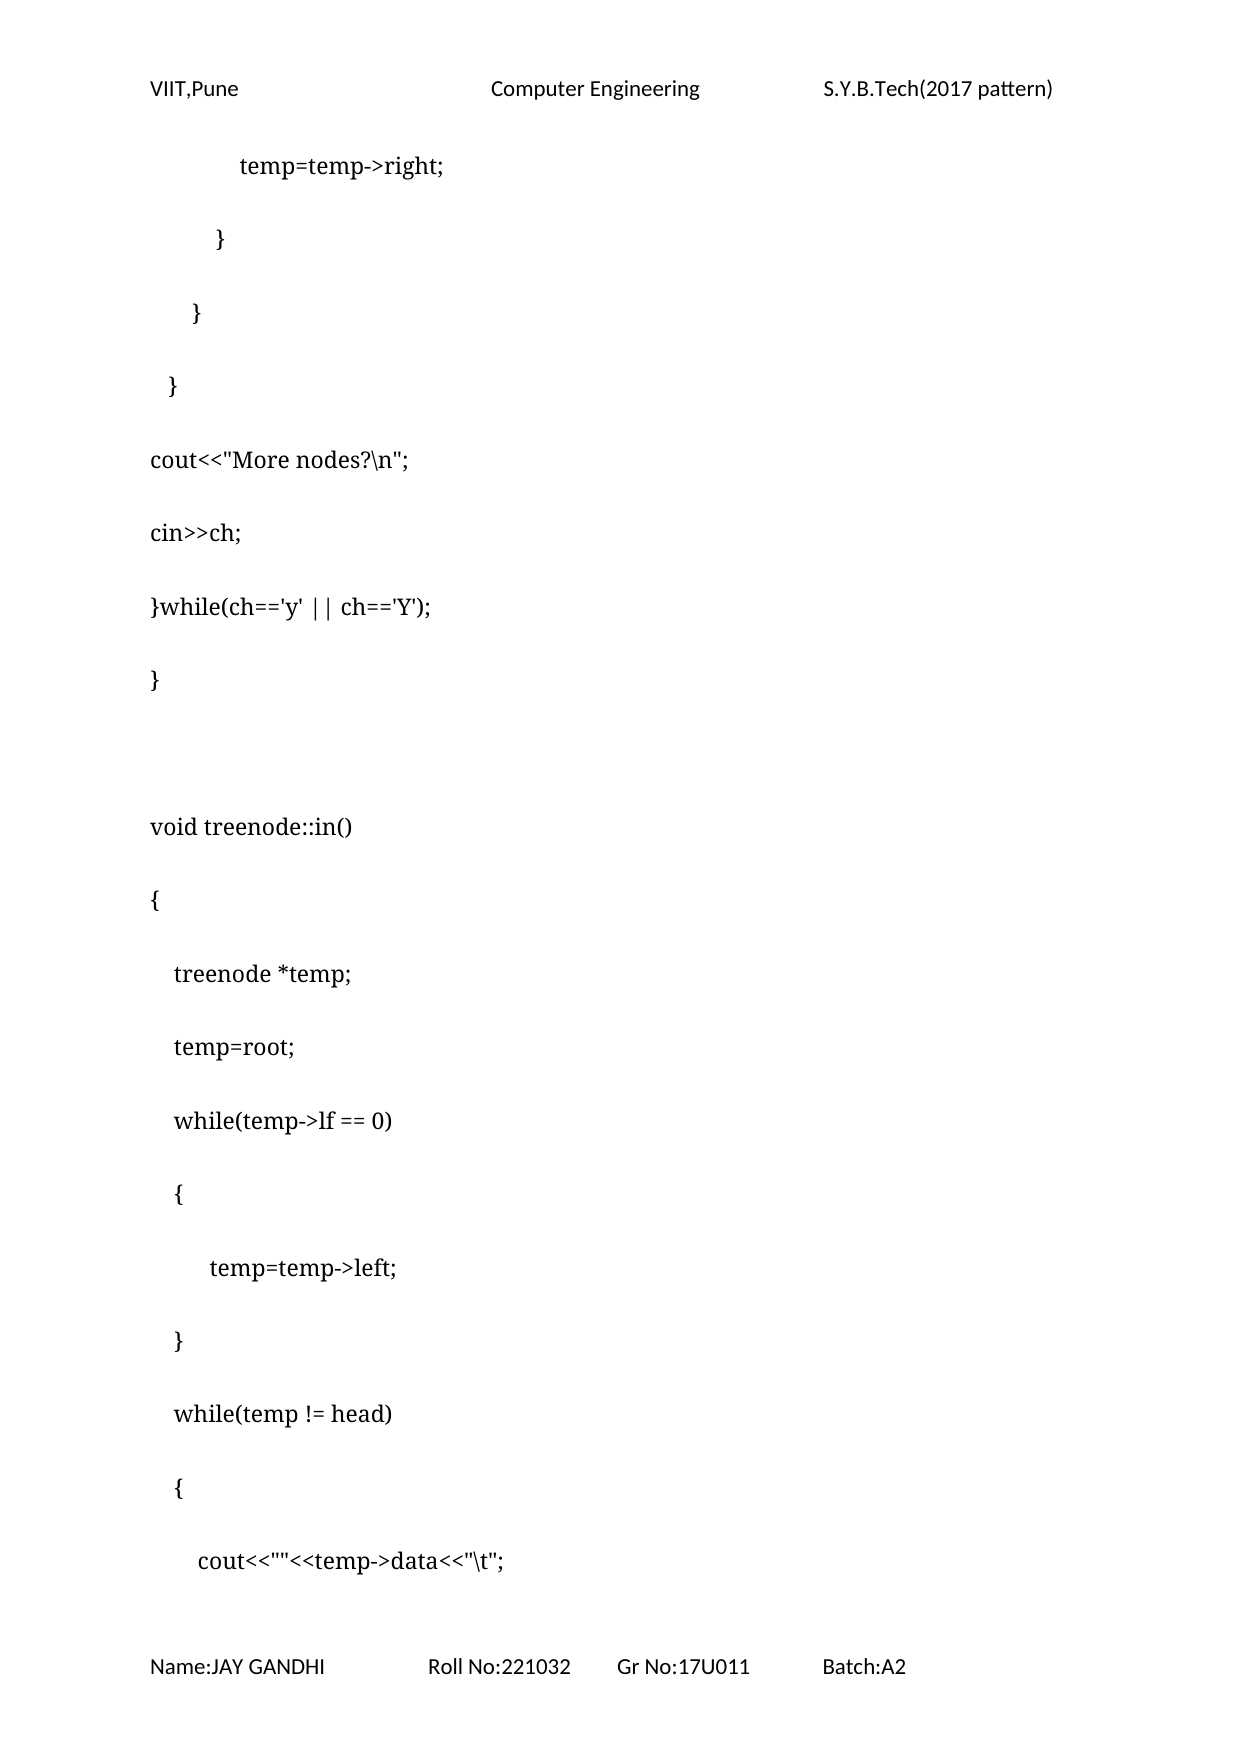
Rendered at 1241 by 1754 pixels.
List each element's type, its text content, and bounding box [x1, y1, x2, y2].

text cin>>ch; [150, 517, 1090, 548]
text temp=temp->right; [150, 150, 1090, 181]
text } [150, 297, 1090, 328]
text cout<<"More nodes?\n"; [150, 444, 1090, 475]
text { [150, 1472, 1090, 1503]
text while(temp->lf == 0) [150, 1105, 1090, 1136]
text } [150, 370, 1090, 402]
text treenode *temp; [150, 958, 1090, 989]
text { [150, 1178, 1090, 1209]
text while(temp != head) [150, 1398, 1090, 1430]
text temp=temp->left; [150, 1252, 1090, 1283]
text { [150, 884, 1090, 916]
text }while(ch=='y' || ch=='Y'); [150, 591, 1090, 622]
text } [150, 223, 1090, 255]
text } [150, 1325, 1090, 1356]
text cout<<""<<temp->data<<"\t"; [150, 1545, 1090, 1577]
text temp=root; [150, 1031, 1090, 1062]
text } [150, 664, 1090, 695]
text void treenode::in() [150, 811, 1090, 842]
